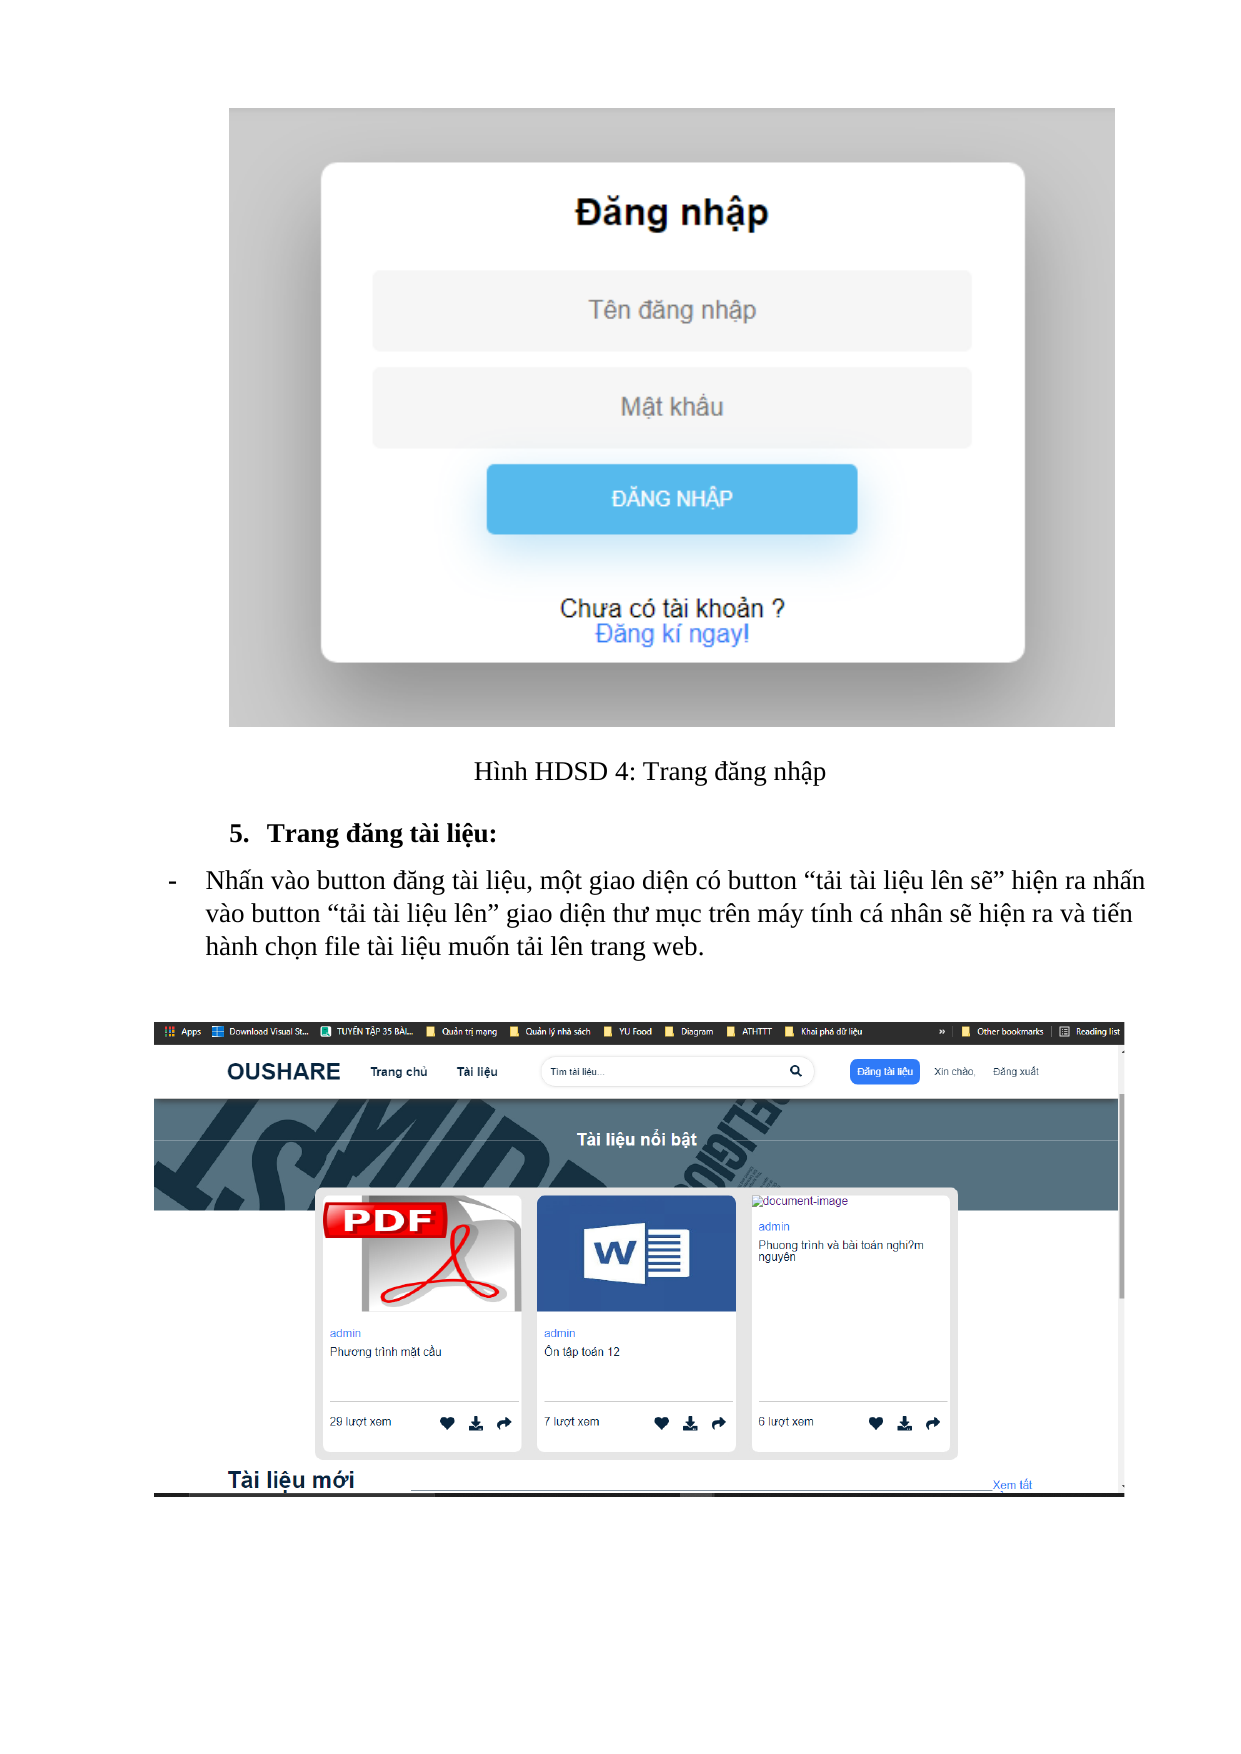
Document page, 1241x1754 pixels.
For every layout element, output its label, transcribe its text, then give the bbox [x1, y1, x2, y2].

text Hình HDSD 4: Trang đăng nhập [175, 755, 1124, 786]
picture [229, 108, 1115, 727]
picture [154, 1022, 1125, 1497]
list Nhấn vào button đăng tài liệu, một giao diện có button “tải tài liệu lên sẽ” hiện ra nhấn vào button “tải tài liệu lên” giao diện thư mục trên máy tính cá nhân sẽ hiện ra và tiến hành chọn file tài liệu muốn tải lên trang web. [168, 864, 1165, 961]
text Trang đăng tài liệu: [229, 817, 1165, 848]
